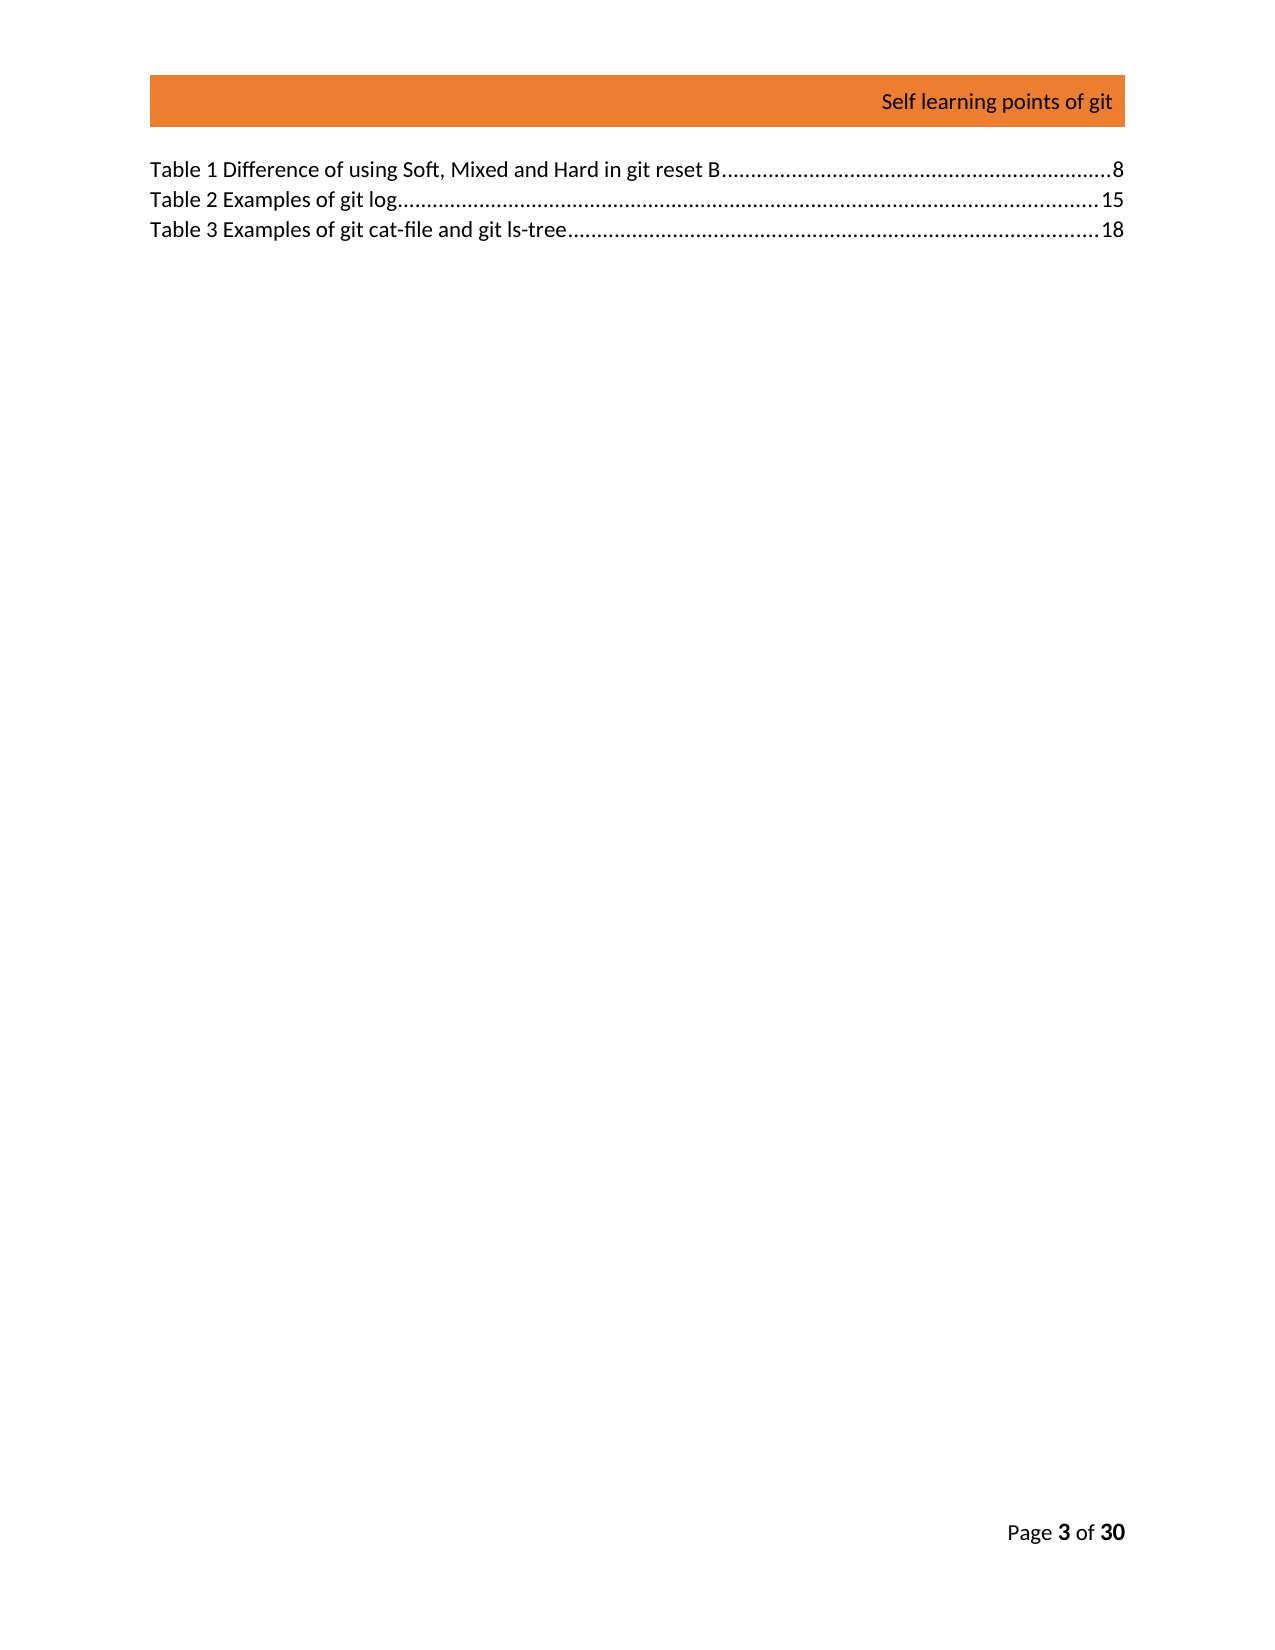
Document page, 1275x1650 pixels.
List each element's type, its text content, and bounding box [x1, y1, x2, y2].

text Table 2 Examples of git log 15 [150, 185, 1125, 213]
text Table 1 Difference of using Soft, Mixed and Hard in git reset B 8 [150, 155, 1125, 183]
text Table 3 Examples of git cat-file and git ls-tree 18 [150, 215, 1125, 243]
